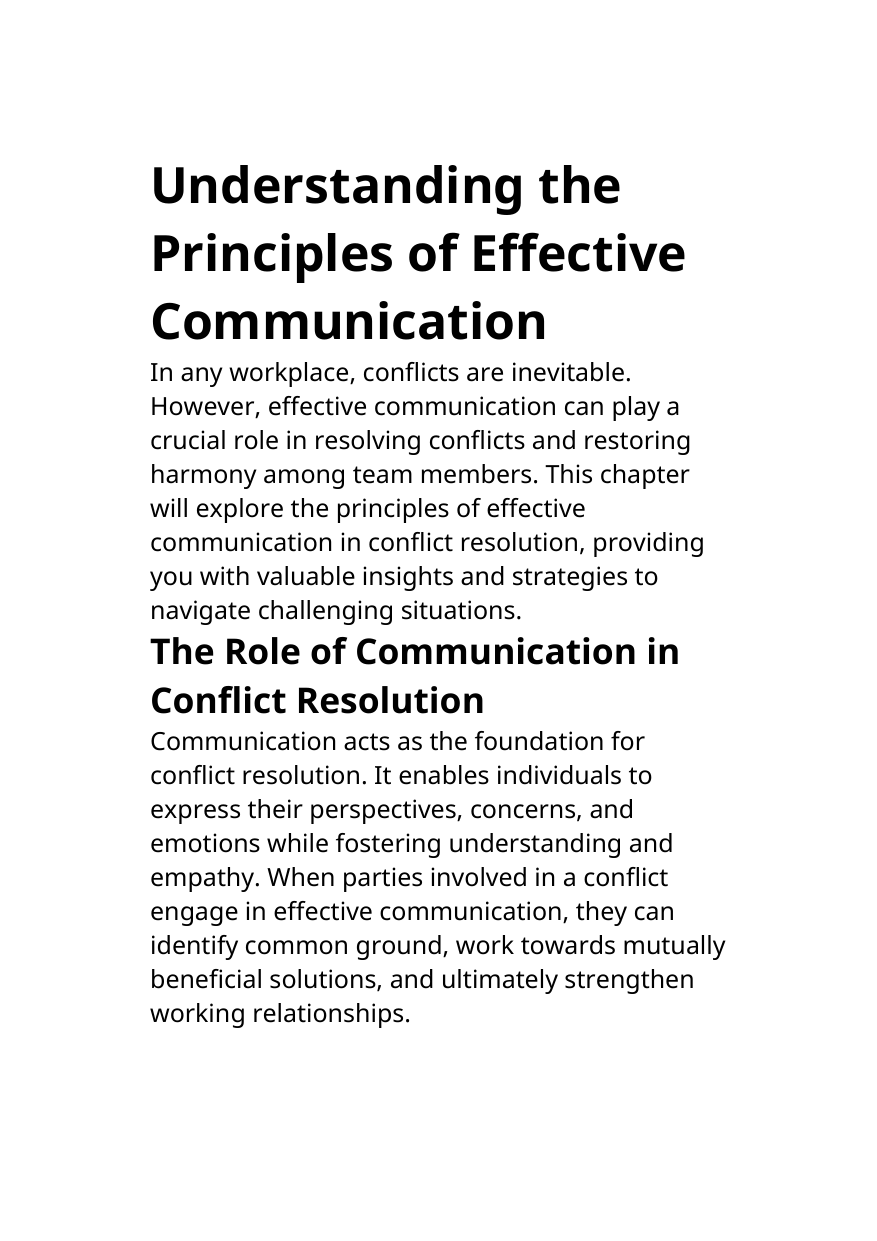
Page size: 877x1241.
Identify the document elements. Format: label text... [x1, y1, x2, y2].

text Communication acts as the foundation for conflict resolution. It enables individuals to express their perspectives, concerns, and emotions while fostering understanding and empathy. When parties involved in a conflict engage in effective communication, they can identify common ground, work towards mutually beneficial solutions, and ultimately strengthen working relationships. [150, 723, 727, 1030]
text In any workplace, conflicts are inevitable. However, effective communication can play a crucial role in resolving conflicts and restoring harmony among team members. This chapter will explore the principles of effective communication in conflict resolution, providing you with valuable insights and strategies to navigate challenging situations. [150, 354, 727, 627]
subtitle The Role of Communication in Conflict Resolution [150, 627, 727, 723]
subtitle Understanding the Principles of Effective Communication [150, 150, 727, 354]
